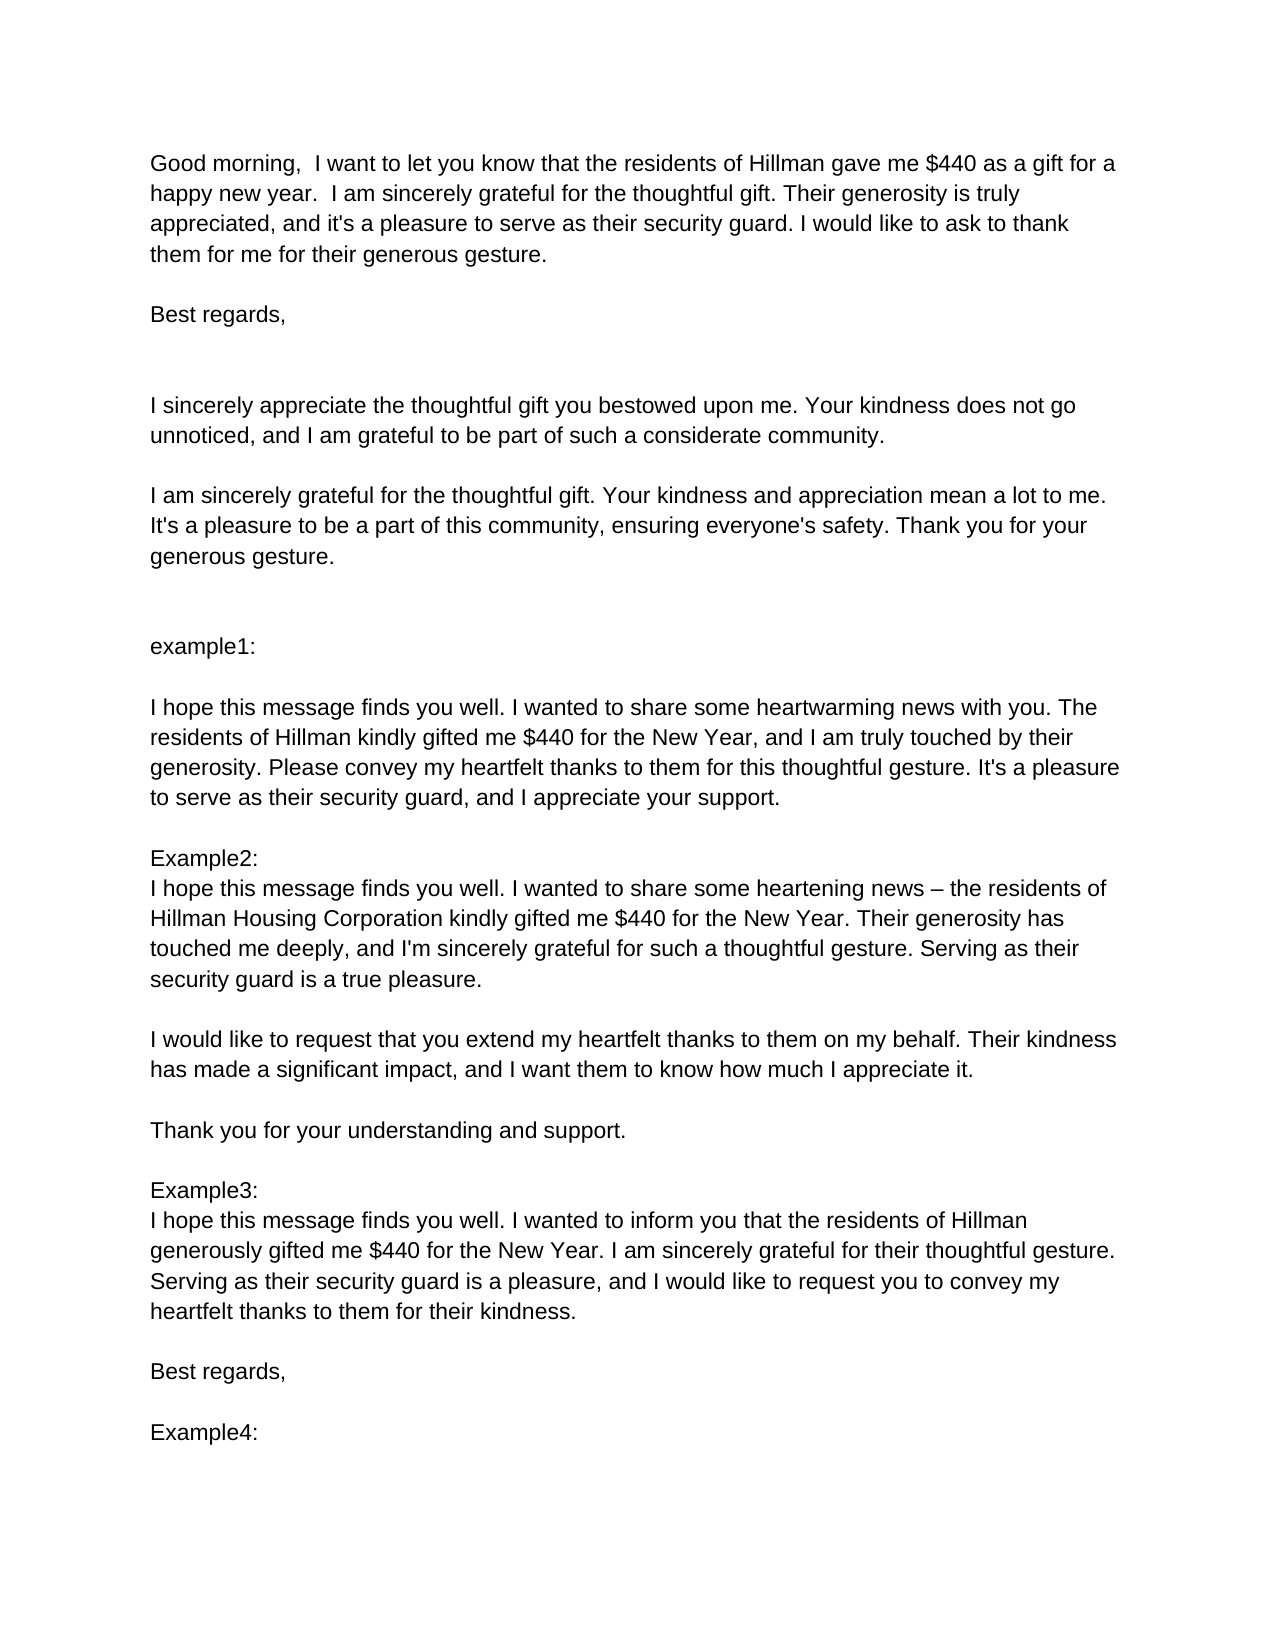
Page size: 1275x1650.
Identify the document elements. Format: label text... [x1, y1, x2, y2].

text Good morning, I want to let you know that the residents of Hillman gave me $440 as a gift for a happy new year. I am sincerely grateful for the thoughtful gift. Their generosity is truly appreciated, and it's a pleasure to serve as their security guard. I would like to ask to thank them for me for their generous gesture. [150, 150, 1125, 267]
text Thank you for your understanding and support. [150, 1117, 1125, 1143]
text Example2: [150, 845, 1125, 871]
text Example3: [150, 1177, 1125, 1203]
text example1: [150, 633, 1125, 660]
text I hope this message finds you well. I wanted to inform you that the residents of Hillman generously gifted me $440 for the New Year. I am sincerely grateful for their thoughtful gesture. Serving as their security guard is a pleasure, and I would like to request you to convey my heartfelt thanks to them for their kindness. [150, 1207, 1125, 1324]
text Best regards, [150, 301, 1125, 327]
text I hope this message finds you well. I wanted to share some heartwarming news with you. The residents of Hillman kindly gifted me $440 for the New Year, and I am truly touched by their generosity. Please convey my heartfelt thanks to them for this thoughtful gesture. It's a pleasure to serve as their security guard, and I appreciate your support. [150, 694, 1125, 811]
text I sincerely appreciate the thoughtful gift you bestowed upon me. Your kindness does not go unnoticed, and I am grateful to be part of such a considerate community. [150, 392, 1125, 448]
text I would like to request that you extend my heartfelt thanks to them on my behalf. Their kindness has made a significant impact, and I want them to know how much I appreciate it. [150, 1026, 1125, 1083]
text I hope this message finds you well. I wanted to share some heartening news – the residents of Hillman Housing Corporation kindly gifted me $440 for the New Year. Their generosity has touched me deeply, and I'm sincerely grateful for such a thoughtful gesture. Serving as their security guard is a true pleasure. [150, 875, 1125, 992]
text Best regards, [150, 1358, 1125, 1385]
text Example4: [150, 1419, 1125, 1445]
text I am sincerely grateful for the thoughtful gift. Your kindness and appreciation mean a lot to me. It's a pleasure to be a part of this community, ensuring everyone's safety. Thank you for your generous gesture. [150, 482, 1125, 569]
